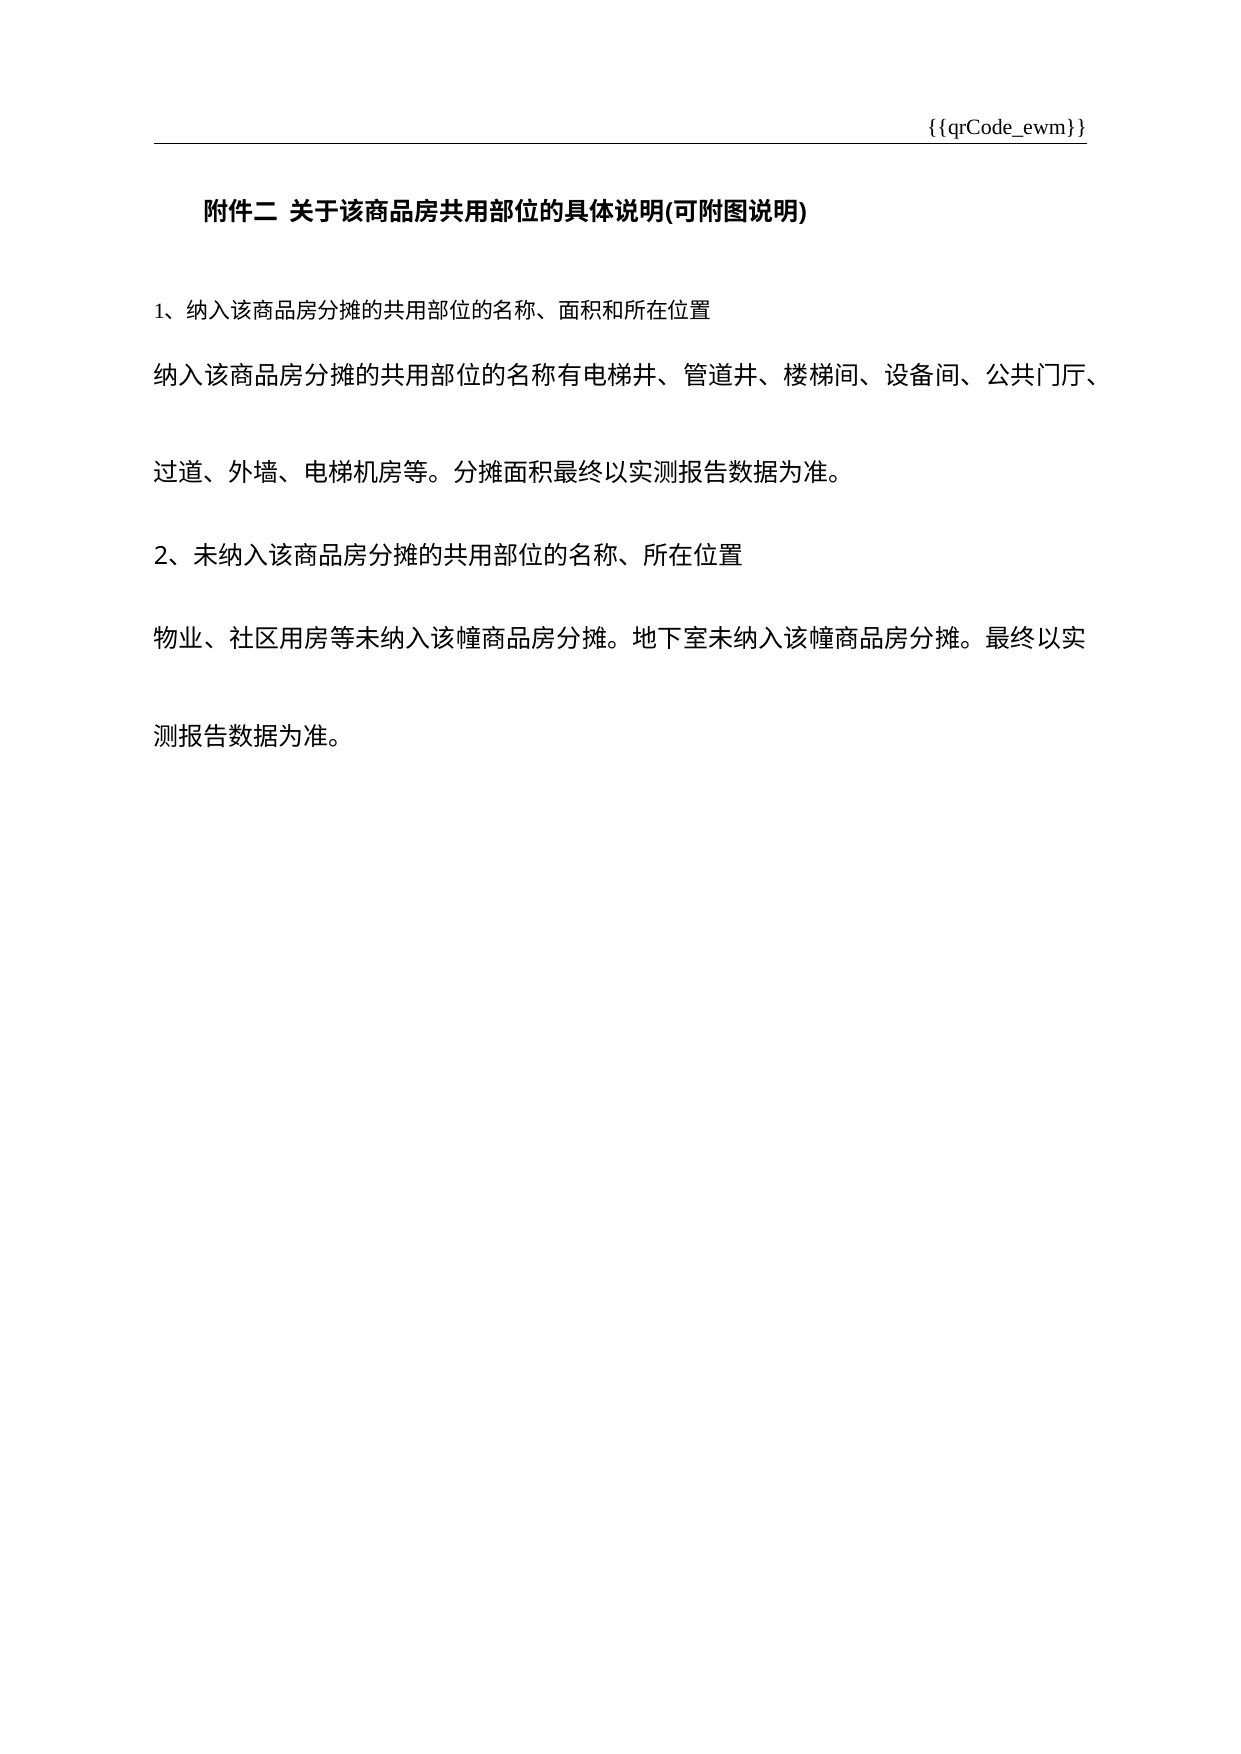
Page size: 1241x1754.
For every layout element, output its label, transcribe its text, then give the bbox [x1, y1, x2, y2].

text 附件二 关于该商品房共用部位的具体说明(可附图说明) [153, 177, 1087, 242]
